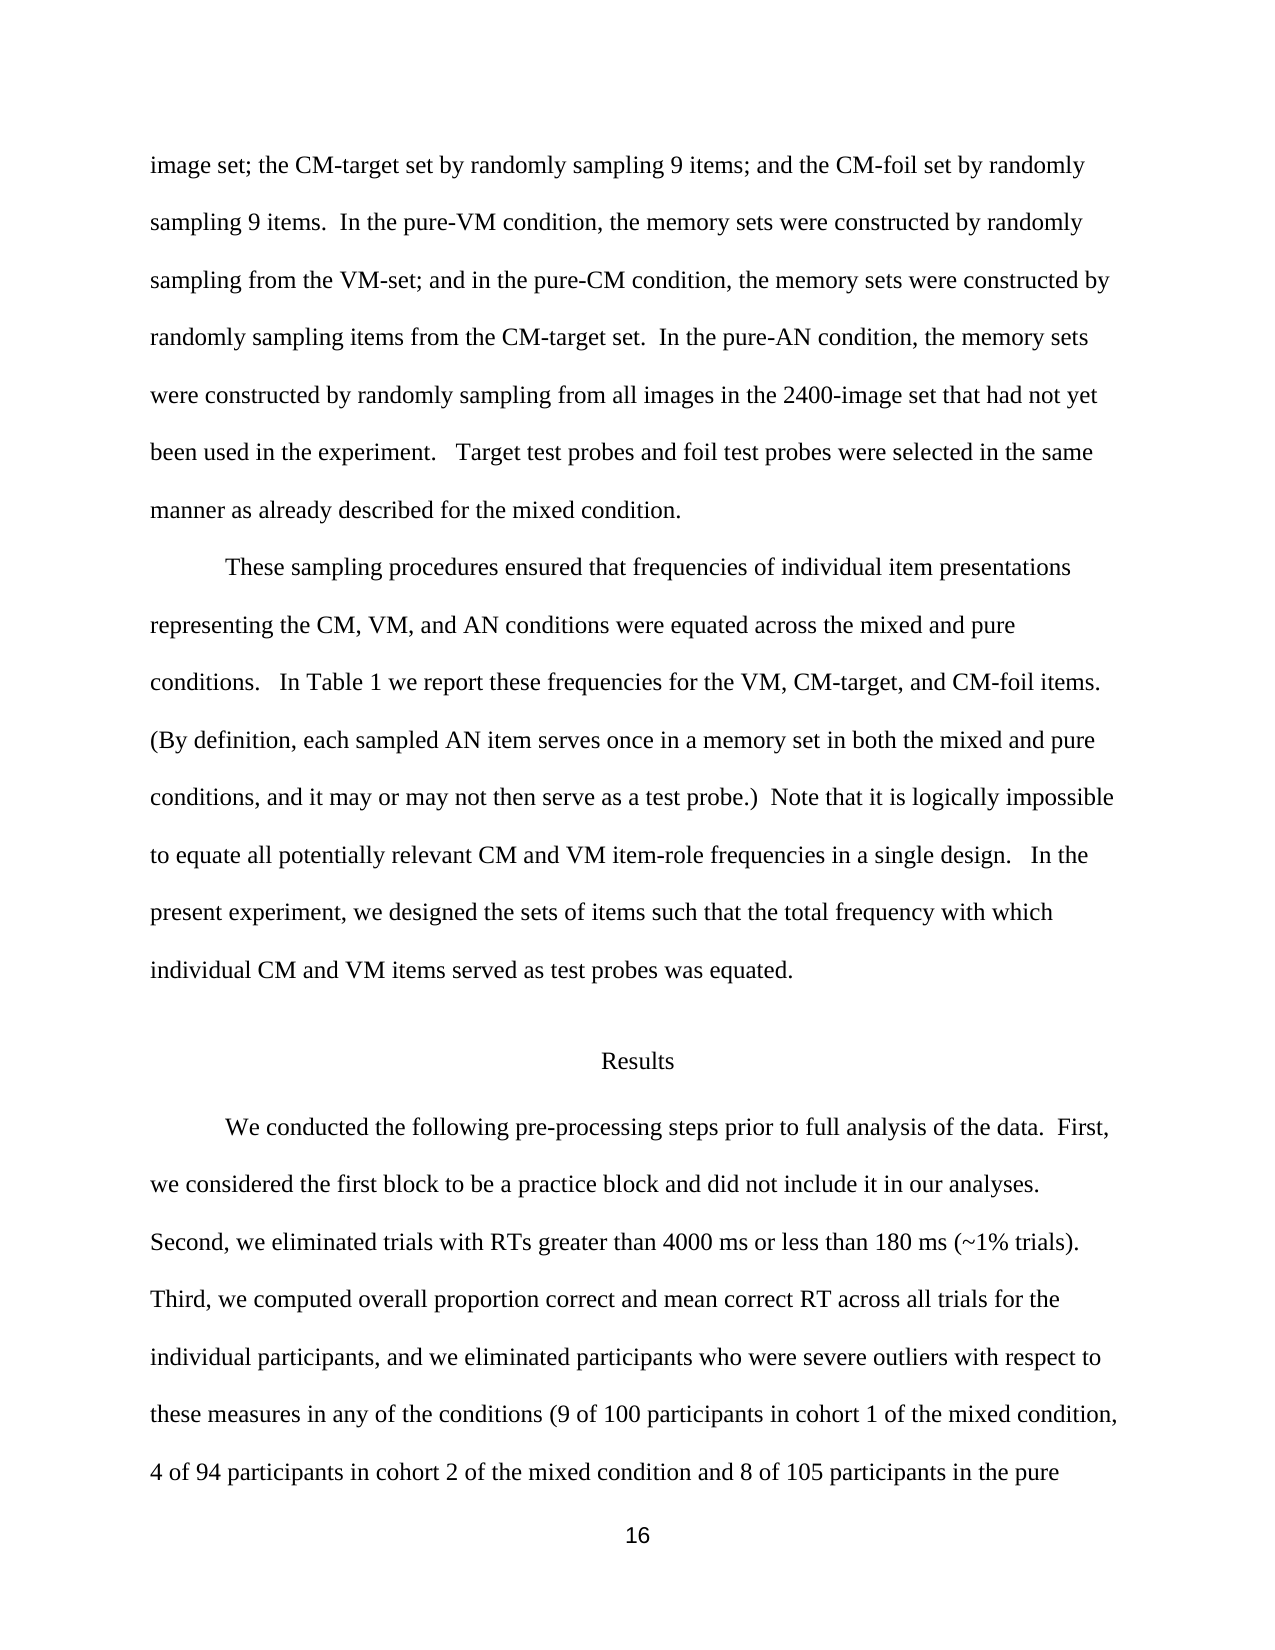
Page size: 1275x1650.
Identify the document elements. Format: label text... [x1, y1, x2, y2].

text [150, 1112, 1125, 1485]
subtitle Results [150, 1046, 1125, 1074]
text These sampling procedures ensured that frequencies of individual item presentations representing the CM, VM, and AN conditions were equated across the mixed and pure conditions. In Table 1 we report these frequencies for the VM, CM-target, and CM-foil items. (By definition, each sampled AN item serves once in a memory set in both the mixed and pure conditions, and it may or may not then serve as a test probe.) Note that it is logically impossible to equate all potentially relevant CM and VM item-role frequencies in a single design. In the present experiment, we designed the sets of items such that the total frequency with which individual CM and VM items served as test probes was equated. [150, 552, 1125, 984]
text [150, 150, 1125, 524]
